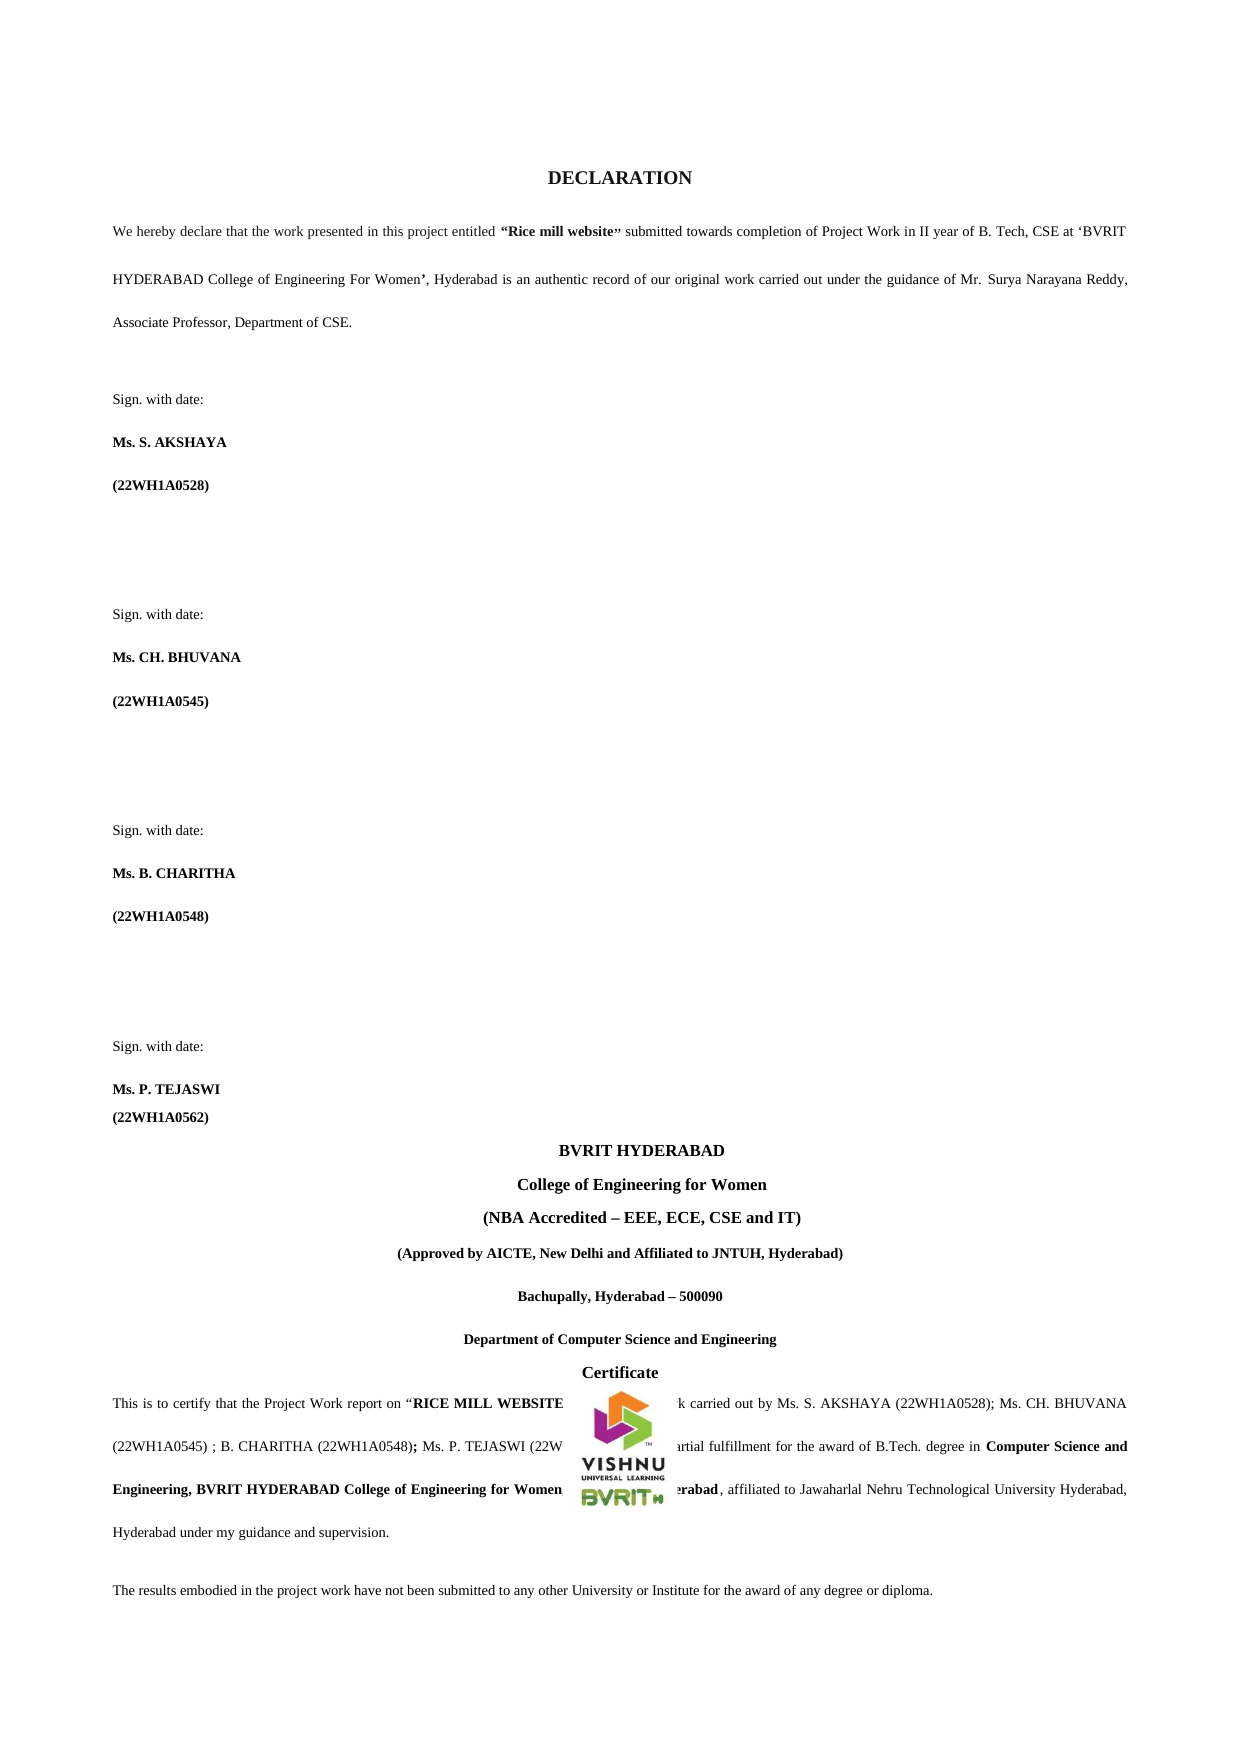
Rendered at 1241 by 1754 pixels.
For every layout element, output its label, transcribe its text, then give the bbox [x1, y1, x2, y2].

text Bachupally, Hyderabad – 500090 [112, 1276, 1128, 1304]
text (22WH1A0548) [112, 896, 1128, 925]
title College of Engineering for Women [112, 1161, 1172, 1194]
text Sign. with date: [112, 378, 1128, 407]
text This is to certify that the Project Work report on “RICE MILL WEBSITE” is a bonafide work carried out by Ms. S. AKSHAYA (22WH1A0528); Ms. CH. BHUVANA (22WH1A0545) ; B. CHARITHA (22WH1A0548); Ms. P. TEJASWI (22WH1A0562) in the partial fulfillment for the award of B.Tech. degree in Computer Science and Engineering, BVRIT HYDERABAD College of Engineering for Women, Bachupally, Hyderabad, affiliated to Jawaharlal Nehru Technological University Hyderabad, Hyderabad under my guidance and supervision. [112, 1382, 1128, 1541]
text (Approved by AICTE, New Delhi and Affiliated to JNTUH, Hyderabad) [112, 1233, 1128, 1261]
text The results embodied in the project work have not been submitted to any other University or Institute for the award of any degree or diploma. [112, 1569, 1128, 1598]
text (22WH1A0545) [112, 680, 1128, 709]
subtitle Certificate [112, 1349, 1128, 1382]
title (NBA Accredited – EEE, ECE, CSE and IT) [112, 1194, 1172, 1228]
text Ms. S. AKSHAYA [112, 422, 1128, 450]
text Ms. CH. BHUVANA [112, 637, 1128, 666]
text Ms. P. TEJASWI [112, 1068, 1128, 1097]
text Department of Computer Science and Engineering [112, 1319, 1128, 1348]
text Sign. with date: [112, 594, 1128, 623]
picture [562, 1380, 678, 1515]
text (22WH1A0528) [112, 465, 1128, 493]
text Sign. with date: [112, 810, 1128, 838]
text (22WH1A0562) [112, 1097, 1128, 1126]
text Sign. with date: [112, 1025, 1128, 1054]
title BVRIT HYDERABAD [112, 1127, 1172, 1161]
text Ms. B. CHARITHA [112, 853, 1128, 882]
text We hereby declare that the work presented in this project entitled “Rice mill website” submitted towards completion of Project Work in II year of B. Tech, CSE at ‘BVRIT HYDERABAD College of Engineering For Women’, Hyderabad is an authentic record of our original work carried out under the guidance of Mr. Surya Narayana Reddy, Associate Professor, Department of CSE. [112, 211, 1128, 331]
text DECLARATION [112, 150, 1128, 188]
